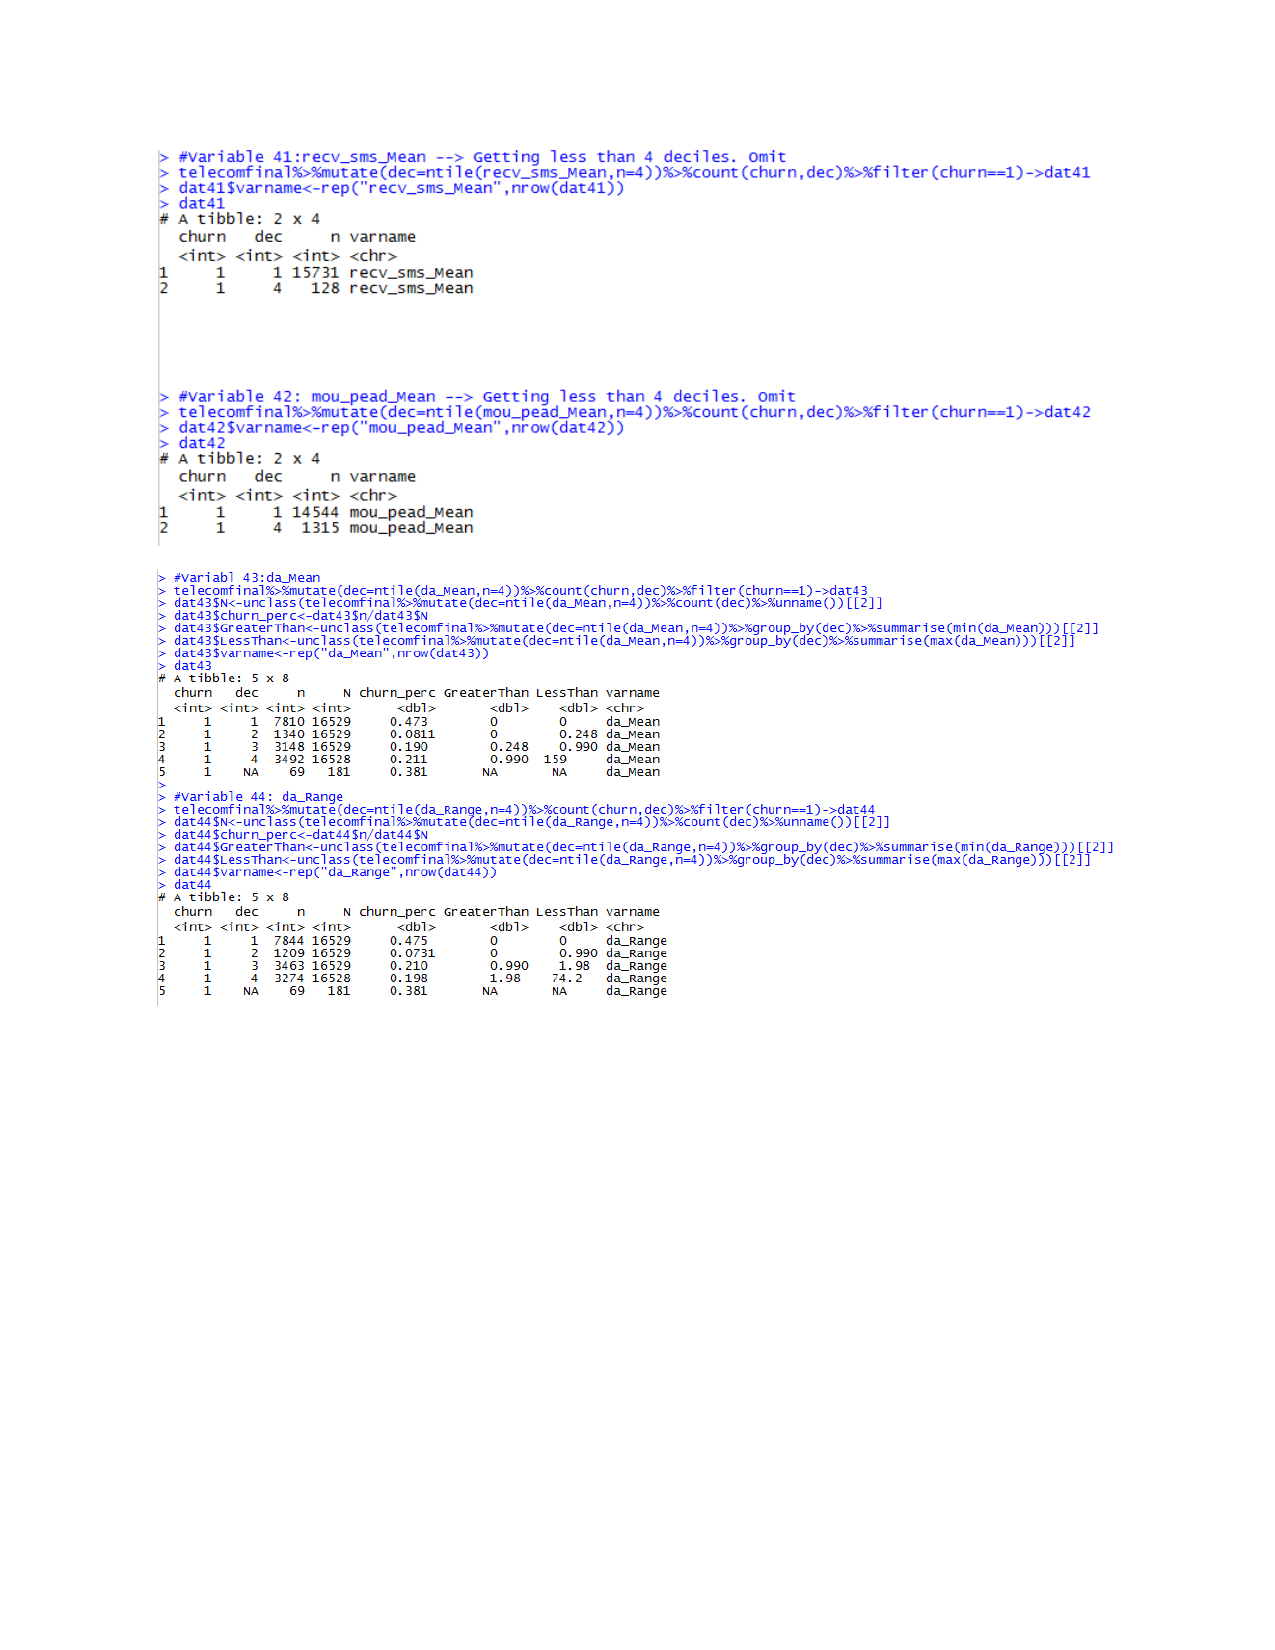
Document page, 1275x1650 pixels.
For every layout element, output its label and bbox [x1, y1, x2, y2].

picture [150, 150, 1125, 546]
picture [150, 570, 1125, 1006]
